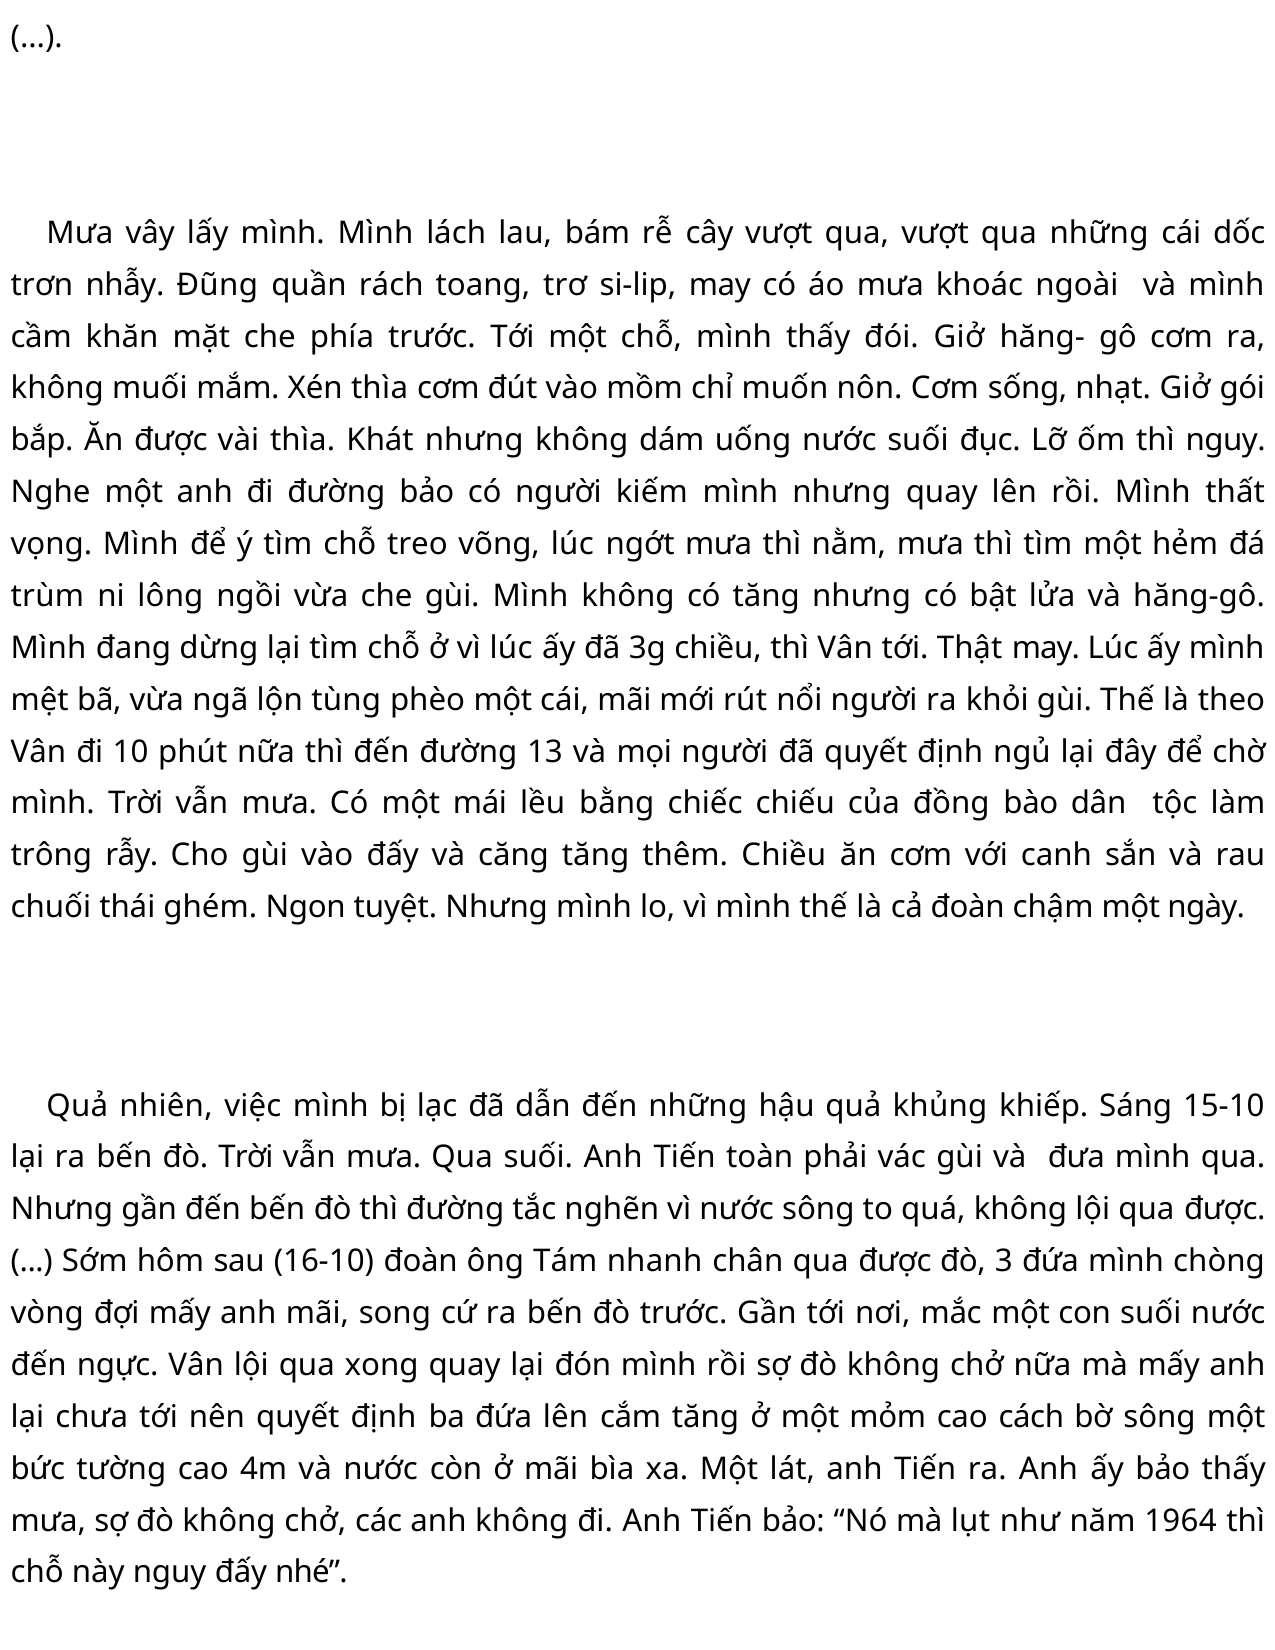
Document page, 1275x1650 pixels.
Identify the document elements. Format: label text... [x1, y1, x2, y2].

text (...). [10, 14, 1275, 56]
text Mưa vây lấy mình. Mình lách lau, bám rễ cây vượt qua, vượt qua những cái dốc trơn nhẫy. Đũng quần rách toang, trơ si-lip, may có áo mưa khoác ngoài và mình cầm khăn mặt che phía trước. Tới một chỗ, mình thấy đói. Giở hăng- gô cơm ra, không muối mắm. Xén thìa cơm đút vào mồm chỉ muốn nôn. Cơm sống, nhạt. Giở gói bắp. Ăn được vài thìa. Khát nhưng không dám uống nước suối đục. Lỡ ốm thì nguy. Nghe một anh đi đường bảo có người kiếm mình nhưng quay lên rồi. Mình thất vọng. Mình để ý tìm chỗ treo võng, lúc ngớt mưa thì nằm, mưa thì tìm một hẻm đá trùm ni lông ngồi vừa che gùi. Mình không có tăng nhưng có bật lửa và hăng-gô. Mình đang dừng lại tìm chỗ ở vì lúc ấy đã 3g chiều, thì Vân tới. Thật may. Lúc ấy mình mệt bã, vừa ngã lộn tùng phèo một cái, mãi mới rút nổi người ra khỏi gùi. Thế là theo Vân đi 10 phút nữa thì đến đường 13 và mọi người đã quyết định ngủ lại đây để chờ mình. Trời vẫn mưa. Có một mái lều bằng chiếc chiếu của đồng bào dân tộc làm trông rẫy. Cho gùi vào đấy và căng tăng thêm. Chiều ăn cơm với canh sắn và rau chuối thái ghém. Ngon tuyệt. Nhưng mình lo, vì mình thế là cả đoàn chậm một ngày. [10, 210, 1266, 927]
text Quả nhiên, việc mình bị lạc đã dẫn đến những hậu quả khủng khiếp. Sáng 15-10 lại ra bến đò. Trời vẫn mưa. Qua suối. Anh Tiến toàn phải vác gùi và đưa mình qua. Nhưng gần đến bến đò thì đường tắc nghẽn vì nước sông to quá, không lội qua được. (...) Sớm hôm sau (16-10) đoàn ông Tám nhanh chân qua được đò, 3 đứa mình chòng vòng đợi mấy anh mãi, song cứ ra bến đò trước. Gần tới nơi, mắc một con suối nước đến ngực. Vân lội qua xong quay lại đón mình rồi sợ đò không chở nữa mà mấy anh lại chưa tới nên quyết định ba đứa lên cắm tăng ở một mỏm cao cách bờ sông một bức tường cao 4m và nước còn ở mãi bìa xa. Một lát, anh Tiến ra. Anh ấy bảo thấy mưa, sợ đò không chở, các anh không đi. Anh Tiến bảo: “Nó mà lụt như năm 1964 thì chỗ này nguy đấy nhé”. [10, 1082, 1266, 1592]
